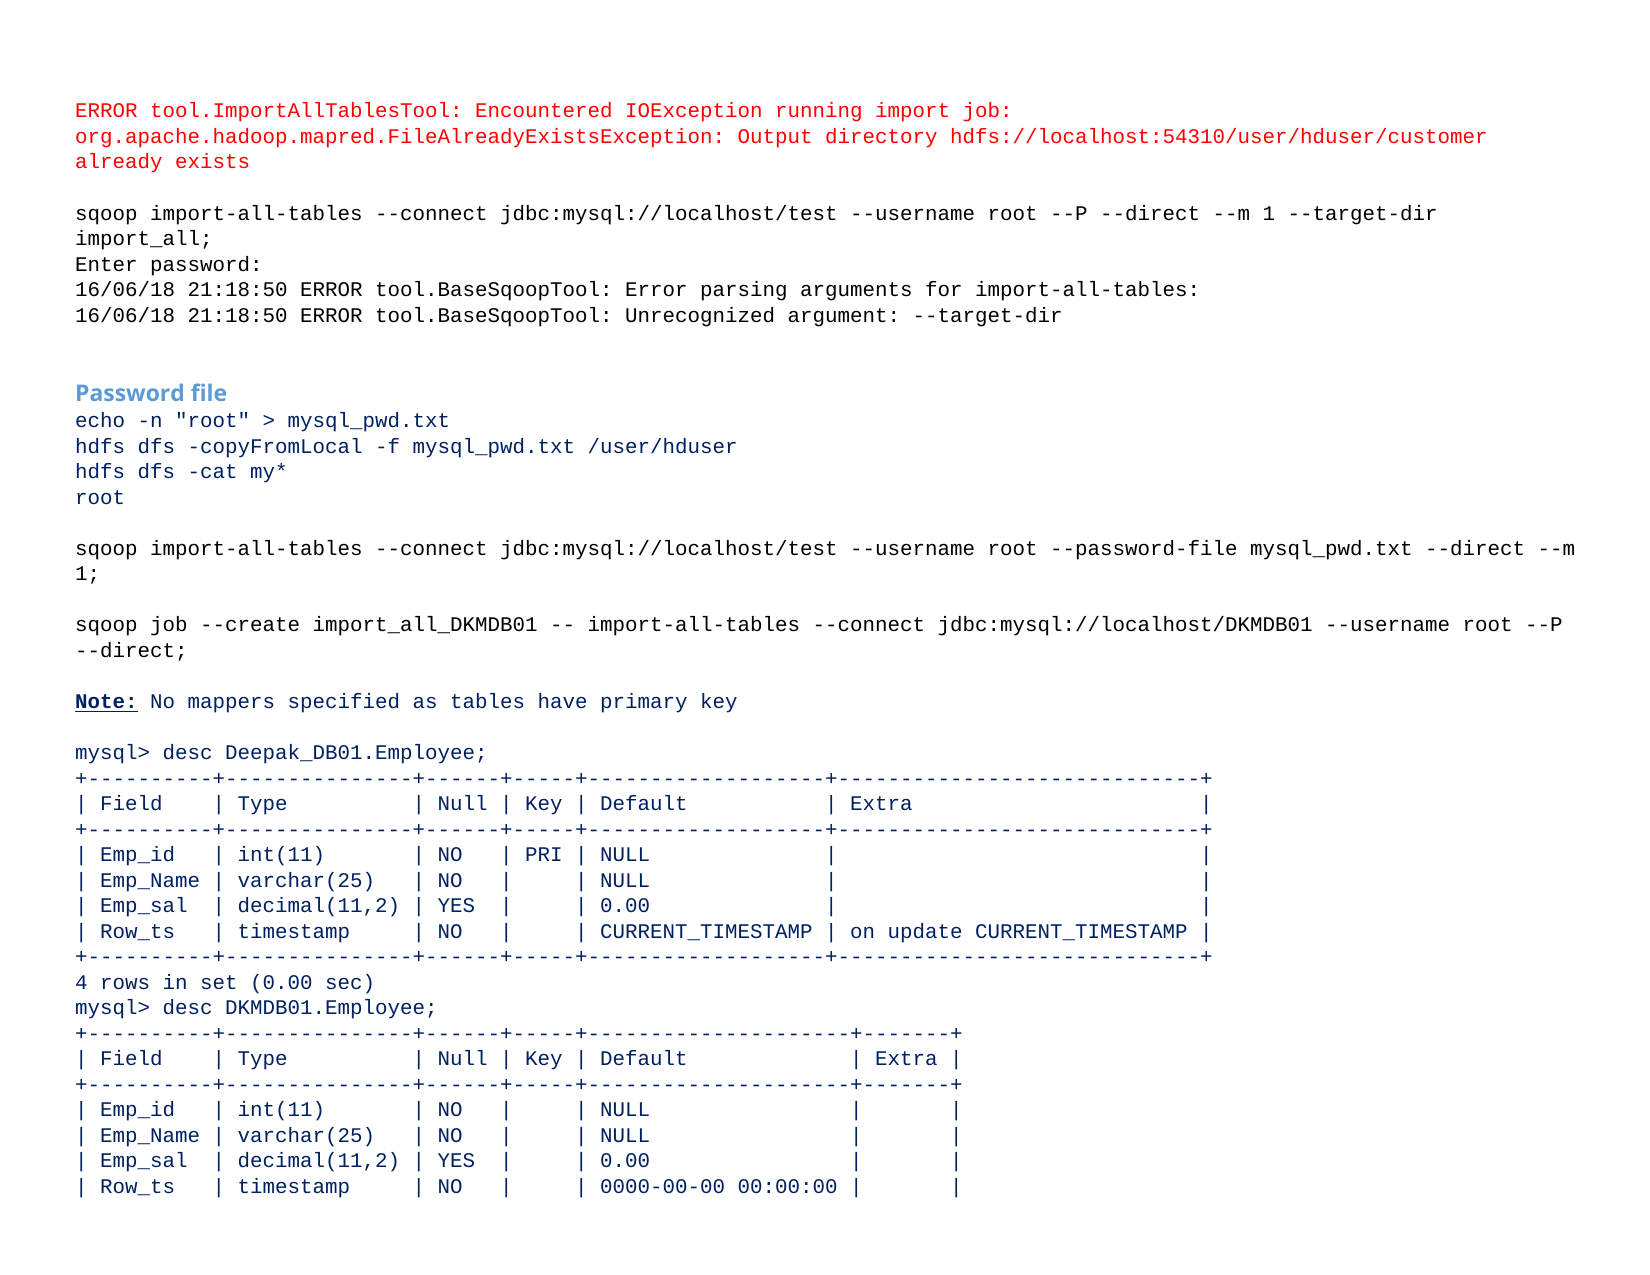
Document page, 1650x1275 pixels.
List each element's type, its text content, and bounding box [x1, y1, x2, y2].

text +----------+---------------+------+-----+-------------------+-----------------------------+ [75, 768, 1575, 791]
text echo -n "root" > mysql_pwd.txt [75, 410, 1575, 434]
text sqoop import-all-tables --connect jdbc:mysql://localhost/test --username root --P --direct --m 1 --target-dir import_all; [75, 203, 1575, 252]
text | Emp_sal | decimal(11,2) | YES | | 0.00 | | [75, 895, 1575, 919]
text | Emp_sal | decimal(11,2) | YES | | 0.00 | | [75, 1150, 1575, 1174]
text | Row_ts | timestamp | NO | | CURRENT_TIMESTAMP | on update CURRENT_TIMESTAMP | [75, 921, 1575, 944]
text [75, 1074, 1575, 1097]
text sqoop import-all-tables --connect jdbc:mysql://localhost/test --username root --password-file mysql_pwd.txt --direct --m 1; [75, 538, 1575, 587]
text | Emp_id | int(11) | NO | | NULL | | [75, 1099, 1575, 1123]
text root [75, 487, 1575, 511]
text +----------+---------------+------+-----+-------------------+-----------------------------+ [75, 819, 1575, 842]
text sqoop job --create import_all_DKMDB01 -- import-all-tables --connect jdbc:mysql://localhost/DKMDB01 --username root --P --direct; [75, 614, 1575, 664]
text 16/06/18 21:18:50 ERROR tool.BaseSqoopTool: Unrecognized argument: --target-dir [75, 305, 1575, 328]
text +----------+---------------+------+-----+---------------------+-------+ [75, 1023, 1575, 1046]
text 16/06/18 21:18:50 ERROR tool.BaseSqoopTool: Error parsing arguments for import-all-tables: [75, 279, 1575, 303]
text Enter password: [75, 254, 1575, 277]
text ERROR tool.ImportAllTablesTool: Encountered IOException running import job: org.apache.hadoop.mapred.FileAlreadyExistsException: Output directory hdfs://localhost:54310/user/hduser/customer already exists [75, 101, 1575, 175]
text hdfs dfs -copyFromLocal -f mysql_pwd.txt /user/hduser [75, 436, 1575, 459]
text | Emp_Name | varchar(25) | NO | | NULL | | [75, 870, 1575, 893]
text mysql> desc Deepak_DB01.Employee; [75, 742, 1575, 766]
text +----------+---------------+------+-----+-------------------+-----------------------------+ [75, 946, 1575, 970]
text | Emp_Name | varchar(25) | NO | | NULL | | [75, 1125, 1575, 1148]
text Note: No mappers specified as tables have primary key [75, 691, 1575, 715]
text 4 rows in set (0.00 sec) [75, 972, 1575, 995]
text | Row_ts | timestamp | NO | | 0000-00-00 00:00:00 | | [75, 1176, 1575, 1199]
text mysql> desc DKMDB01.Employee; [75, 997, 1575, 1021]
text | Emp_id | int(11) | NO | PRI | NULL | | [75, 844, 1575, 868]
text hdfs dfs -cat my* [75, 461, 1575, 485]
subtitle Password file [75, 377, 1575, 408]
text | Field | Type | Null | Key | Default | Extra | [75, 1048, 1575, 1072]
text | Field | Type | Null | Key | Default | Extra | [75, 793, 1575, 817]
